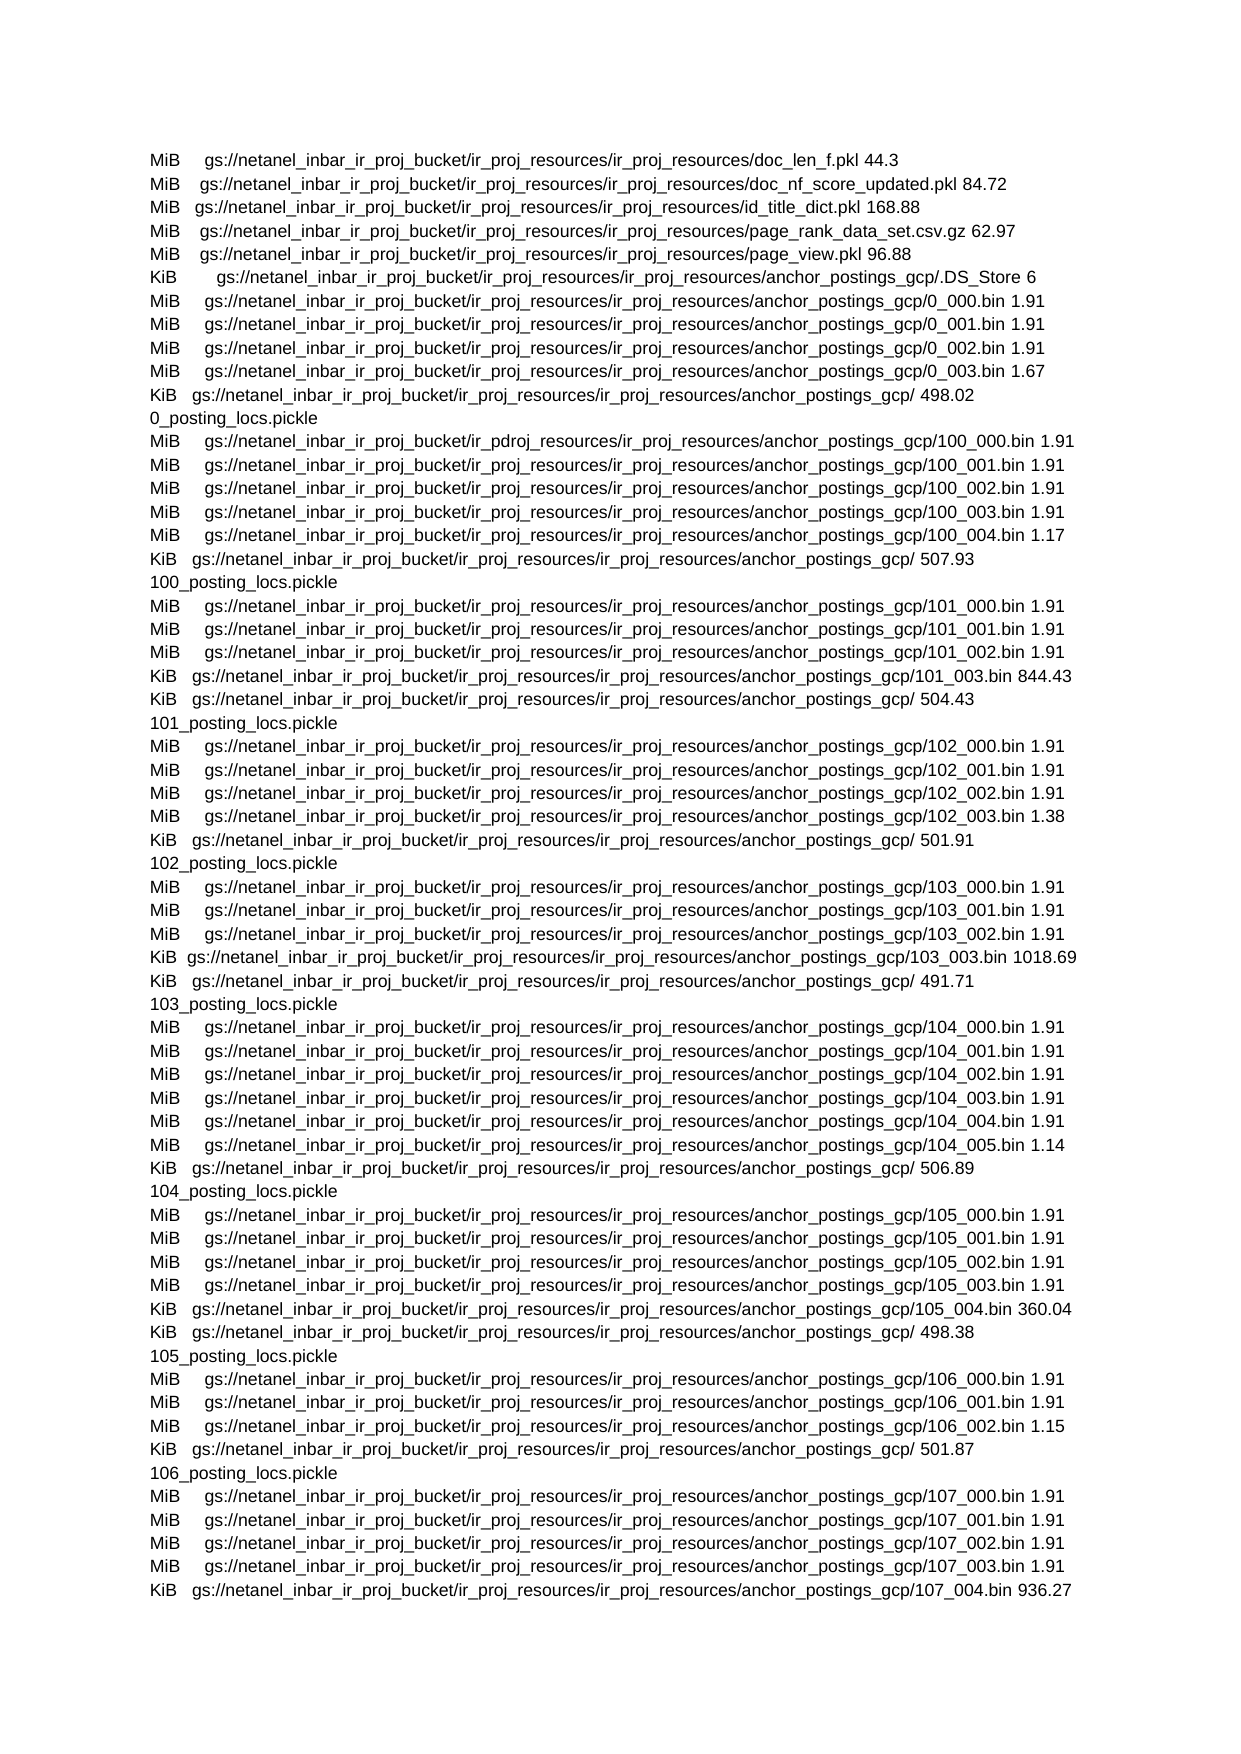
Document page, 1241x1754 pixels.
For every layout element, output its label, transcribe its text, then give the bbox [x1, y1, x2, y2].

text 936.27 KiB gs://netanel_inbar_ir_proj_bucket/ir_proj_resources/ir_proj_resources/anchor_postings_gcp/107_004.bin [150, 1580, 1090, 1600]
text 1.91 MiB gs://netanel_inbar_ir_proj_bucket/ir_proj_resources/ir_proj_resources/anchor_postings_gcp/103_002.bin [150, 923, 1090, 944]
text 1.91 MiB gs://netanel_inbar_ir_proj_bucket/ir_proj_resources/ir_proj_resources/anchor_postings_gcp/101_002.bin [150, 642, 1090, 663]
text 1.14 MiB gs://netanel_inbar_ir_proj_bucket/ir_proj_resources/ir_proj_resources/anchor_postings_gcp/104_005.bin [150, 1134, 1090, 1155]
text 1.91 MiB gs://netanel_inbar_ir_proj_bucket/ir_proj_resources/ir_proj_resources/anchor_postings_gcp/106_001.bin [150, 1392, 1090, 1413]
text 506.89 KiB gs://netanel_inbar_ir_proj_bucket/ir_proj_resources/ir_proj_resources/anchor_postings_gcp/104_posting_locs.pickle [150, 1158, 1090, 1202]
text 1.91 MiB gs://netanel_inbar_ir_proj_bucket/ir_proj_resources/ir_proj_resources/anchor_postings_gcp/100_001.bin [150, 455, 1090, 475]
text 360.04 KiB gs://netanel_inbar_ir_proj_bucket/ir_proj_resources/ir_proj_resources/anchor_postings_gcp/105_004.bin [150, 1298, 1090, 1319]
text 501.87 KiB gs://netanel_inbar_ir_proj_bucket/ir_proj_resources/ir_proj_resources/anchor_postings_gcp/106_posting_locs.pickle [150, 1439, 1090, 1483]
text 1.91 MiB gs://netanel_inbar_ir_proj_bucket/ir_proj_resources/ir_proj_resources/anchor_postings_gcp/0_001.bin [150, 314, 1090, 334]
text 1.91 MiB gs://netanel_inbar_ir_proj_bucket/ir_proj_resources/ir_proj_resources/anchor_postings_gcp/103_000.bin [150, 877, 1090, 897]
text 1.91 MiB gs://netanel_inbar_ir_proj_bucket/ir_proj_resources/ir_proj_resources/anchor_postings_gcp/0_002.bin [150, 337, 1090, 358]
text 491.71 KiB gs://netanel_inbar_ir_proj_bucket/ir_proj_resources/ir_proj_resources/anchor_postings_gcp/103_posting_locs.pickle [150, 970, 1090, 1014]
text 1.91 MiB gs://netanel_inbar_ir_proj_bucket/ir_proj_resources/ir_proj_resources/anchor_postings_gcp/107_003.bin [150, 1556, 1090, 1577]
text 1.91 MiB gs://netanel_inbar_ir_proj_bucket/ir_proj_resources/ir_proj_resources/anchor_postings_gcp/102_002.bin [150, 783, 1090, 803]
text 1.91 MiB gs://netanel_inbar_ir_proj_bucket/ir_proj_resources/ir_proj_resources/anchor_postings_gcp/107_000.bin [150, 1486, 1090, 1506]
text 84.72 MiB gs://netanel_inbar_ir_proj_bucket/ir_proj_resources/ir_proj_resources/doc_nf_score_updated.pkl [150, 173, 1090, 194]
text 1.91 MiB gs://netanel_inbar_ir_proj_bucket/ir_proj_resources/ir_proj_resources/anchor_postings_gcp/104_003.bin [150, 1087, 1090, 1108]
text 62.97 MiB gs://netanel_inbar_ir_proj_bucket/ir_proj_resources/ir_proj_resources/page_rank_data_set.csv.gz [150, 220, 1090, 241]
text 1.91 MiB gs://netanel_inbar_ir_proj_bucket/ir_proj_resources/ir_proj_resources/anchor_postings_gcp/105_000.bin [150, 1205, 1090, 1225]
text 1.38 MiB gs://netanel_inbar_ir_proj_bucket/ir_proj_resources/ir_proj_resources/anchor_postings_gcp/102_003.bin [150, 806, 1090, 827]
text 1.91 MiB gs://netanel_inbar_ir_proj_bucket/ir_proj_resources/ir_proj_resources/anchor_postings_gcp/104_004.bin [150, 1111, 1090, 1131]
text 168.88 MiB gs://netanel_inbar_ir_proj_bucket/ir_proj_resources/ir_proj_resources/id_title_dict.pkl [150, 197, 1090, 217]
text 1.91 MiB gs://netanel_inbar_ir_proj_bucket/ir_proj_resources/ir_proj_resources/anchor_postings_gcp/0_000.bin [150, 291, 1090, 311]
text 1.67 MiB gs://netanel_inbar_ir_proj_bucket/ir_proj_resources/ir_proj_resources/anchor_postings_gcp/0_003.bin [150, 361, 1090, 381]
text 1.91 MiB gs://netanel_inbar_ir_proj_bucket/ir_proj_resources/ir_proj_resources/anchor_postings_gcp/107_002.bin [150, 1533, 1090, 1553]
text 498.38 KiB gs://netanel_inbar_ir_proj_bucket/ir_proj_resources/ir_proj_resources/anchor_postings_gcp/105_posting_locs.pickle [150, 1322, 1090, 1366]
text 1.91 MiB gs://netanel_inbar_ir_proj_bucket/ir_proj_resources/ir_proj_resources/anchor_postings_gcp/105_001.bin [150, 1228, 1090, 1248]
text 1.91 MiB gs://netanel_inbar_ir_proj_bucket/ir_proj_resources/ir_proj_resources/anchor_postings_gcp/107_001.bin [150, 1509, 1090, 1530]
text 1.91 MiB gs://netanel_inbar_ir_proj_bucket/ir_proj_resources/ir_proj_resources/anchor_postings_gcp/105_002.bin [150, 1252, 1090, 1272]
text 96.88 MiB gs://netanel_inbar_ir_proj_bucket/ir_proj_resources/ir_proj_resources/page_view.pkl [150, 244, 1090, 264]
text 1.15 MiB gs://netanel_inbar_ir_proj_bucket/ir_proj_resources/ir_proj_resources/anchor_postings_gcp/106_002.bin [150, 1416, 1090, 1436]
text 1.91 MiB gs://netanel_inbar_ir_proj_bucket/ir_proj_resources/ir_proj_resources/anchor_postings_gcp/101_001.bin [150, 619, 1090, 639]
text 507.93 KiB gs://netanel_inbar_ir_proj_bucket/ir_proj_resources/ir_proj_resources/anchor_postings_gcp/100_posting_locs.pickle [150, 548, 1090, 592]
text 1.17 MiB gs://netanel_inbar_ir_proj_bucket/ir_proj_resources/ir_proj_resources/anchor_postings_gcp/100_004.bin [150, 525, 1090, 545]
text 44.3 MiB gs://netanel_inbar_ir_proj_bucket/ir_proj_resources/ir_proj_resources/doc_len_f.pkl [150, 150, 1090, 170]
text 6 KiB gs://netanel_inbar_ir_proj_bucket/ir_proj_resources/ir_proj_resources/anchor_postings_gcp/.DS_Store [150, 267, 1090, 288]
text 844.43 KiB gs://netanel_inbar_ir_proj_bucket/ir_proj_resources/ir_proj_resources/anchor_postings_gcp/101_003.bin [150, 666, 1090, 686]
text 1018.69 KiB gs://netanel_inbar_ir_proj_bucket/ir_proj_resources/ir_proj_resources/anchor_postings_gcp/103_003.bin [150, 947, 1090, 967]
text 1.91 MiB gs://netanel_inbar_ir_proj_bucket/ir_proj_resources/ir_proj_resources/anchor_postings_gcp/104_001.bin [150, 1041, 1090, 1061]
text 1.91 MiB gs://netanel_inbar_ir_proj_bucket/ir_proj_resources/ir_proj_resources/anchor_postings_gcp/100_002.bin [150, 478, 1090, 498]
text 1.91 MiB gs://netanel_inbar_ir_proj_bucket/ir_pdroj_resources/ir_proj_resources/anchor_postings_gcp/100_000.bin [150, 431, 1090, 452]
text 1.91 MiB gs://netanel_inbar_ir_proj_bucket/ir_proj_resources/ir_proj_resources/anchor_postings_gcp/101_000.bin [150, 595, 1090, 616]
text 501.91 KiB gs://netanel_inbar_ir_proj_bucket/ir_proj_resources/ir_proj_resources/anchor_postings_gcp/102_posting_locs.pickle [150, 830, 1090, 873]
text 1.91 MiB gs://netanel_inbar_ir_proj_bucket/ir_proj_resources/ir_proj_resources/anchor_postings_gcp/100_003.bin [150, 502, 1090, 522]
text 1.91 MiB gs://netanel_inbar_ir_proj_bucket/ir_proj_resources/ir_proj_resources/anchor_postings_gcp/102_000.bin [150, 736, 1090, 756]
text 1.91 MiB gs://netanel_inbar_ir_proj_bucket/ir_proj_resources/ir_proj_resources/anchor_postings_gcp/102_001.bin [150, 759, 1090, 780]
text 1.91 MiB gs://netanel_inbar_ir_proj_bucket/ir_proj_resources/ir_proj_resources/anchor_postings_gcp/106_000.bin [150, 1369, 1090, 1389]
text 504.43 KiB gs://netanel_inbar_ir_proj_bucket/ir_proj_resources/ir_proj_resources/anchor_postings_gcp/101_posting_locs.pickle [150, 689, 1090, 733]
text 498.02 KiB gs://netanel_inbar_ir_proj_bucket/ir_proj_resources/ir_proj_resources/anchor_postings_gcp/0_posting_locs.pickle [150, 384, 1090, 428]
text 1.91 MiB gs://netanel_inbar_ir_proj_bucket/ir_proj_resources/ir_proj_resources/anchor_postings_gcp/105_003.bin [150, 1275, 1090, 1295]
text 1.91 MiB gs://netanel_inbar_ir_proj_bucket/ir_proj_resources/ir_proj_resources/anchor_postings_gcp/103_001.bin [150, 900, 1090, 920]
text 1.91 MiB gs://netanel_inbar_ir_proj_bucket/ir_proj_resources/ir_proj_resources/anchor_postings_gcp/104_002.bin [150, 1064, 1090, 1084]
text 1.91 MiB gs://netanel_inbar_ir_proj_bucket/ir_proj_resources/ir_proj_resources/anchor_postings_gcp/104_000.bin [150, 1017, 1090, 1038]
